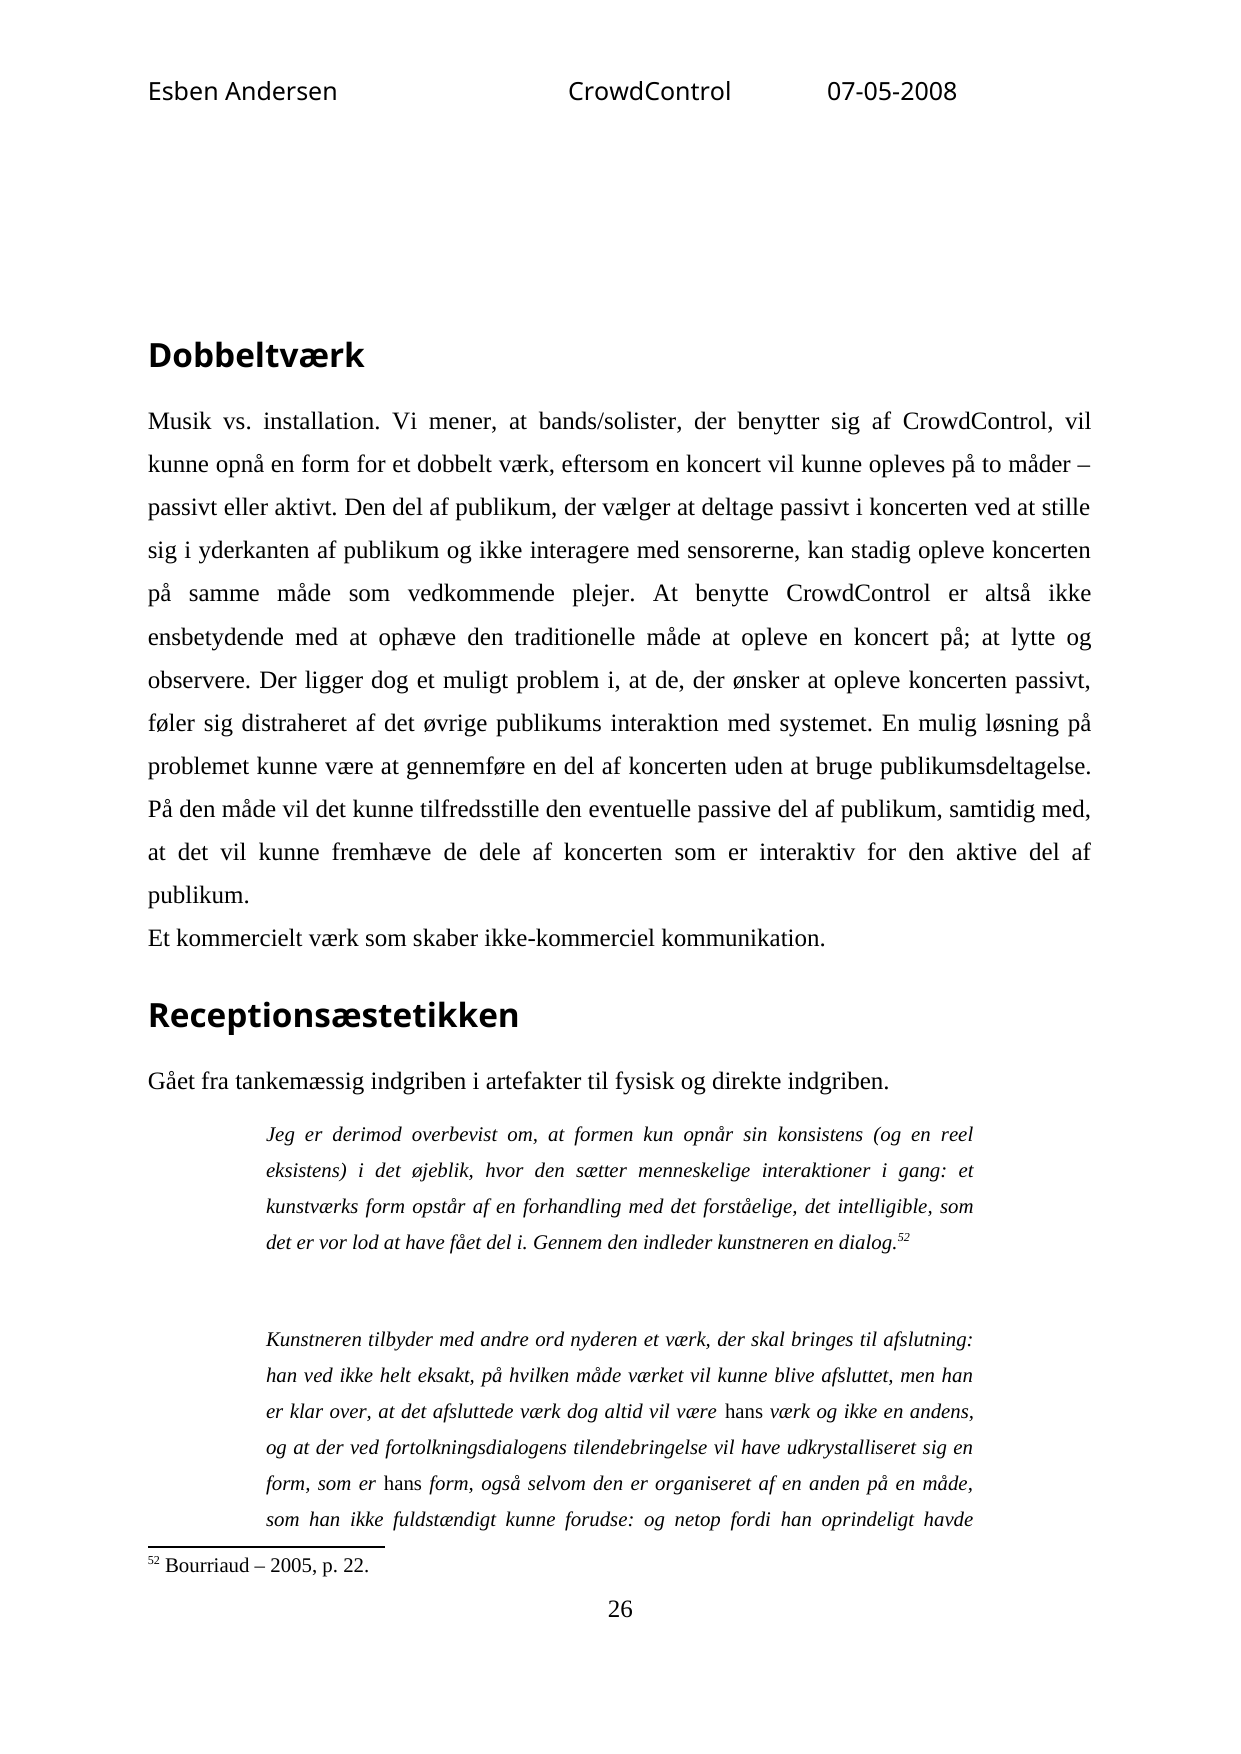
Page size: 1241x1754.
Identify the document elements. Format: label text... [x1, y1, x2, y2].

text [266, 1327, 974, 1531]
subtitle Dobbeltværk [148, 332, 1092, 377]
subtitle Receptionsæstetikken [148, 992, 1092, 1037]
text Jeg er derimod overbevist om, at formen kun opnår sin konsistens (og en reel eksistens) i det øjeblik, hvor den sætter menneskelige interaktioner i gang: et kunstværks form opstår af en forhandling med det forståelige, det intelligible, som det er vor lod at have fået del i. Gennem den indleder kunstneren en dialog. [266, 1122, 974, 1254]
text Gået fra tankemæssig indgriben i artefakter til fysisk og direkte indgriben. [148, 1066, 1092, 1095]
text Et kommercielt værk som skaber ikke-kommerciel kommunikation. [148, 923, 1092, 952]
text Musik vs. installation. Vi mener, at bands/solister, der benytter sig af CrowdControl, vil kunne opnå en form for et dobbelt værk, eftersom en koncert vil kunne opleves på to måder – passivt eller aktivt. Den del af publikum, der vælger at deltage passivt i koncerten ved at stille sig i yderkanten af publikum og ikke interagere med sensorerne, kan stadig opleve koncerten på samme måde som vedkommende plejer. At benytte CrowdControl er altså ikke ensbetydende med at ophæve den traditionelle måde at opleve en koncert på; at lytte og observere. Der ligger dog et muligt problem i, at de, der ønsker at opleve koncerten passivt, føler sig distraheret af det øvrige publikums interaktion med systemet. En mulig løsning på problemet kunne være at gennemføre en del af koncerten uden at bruge publikumsdeltagelse. På den måde vil det kunne tilfredsstille den eventuelle passive del af publikum, samtidig med, at det vil kunne fremhæve de dele af koncerten som er interaktiv for den aktive del af publikum. [148, 406, 1092, 909]
